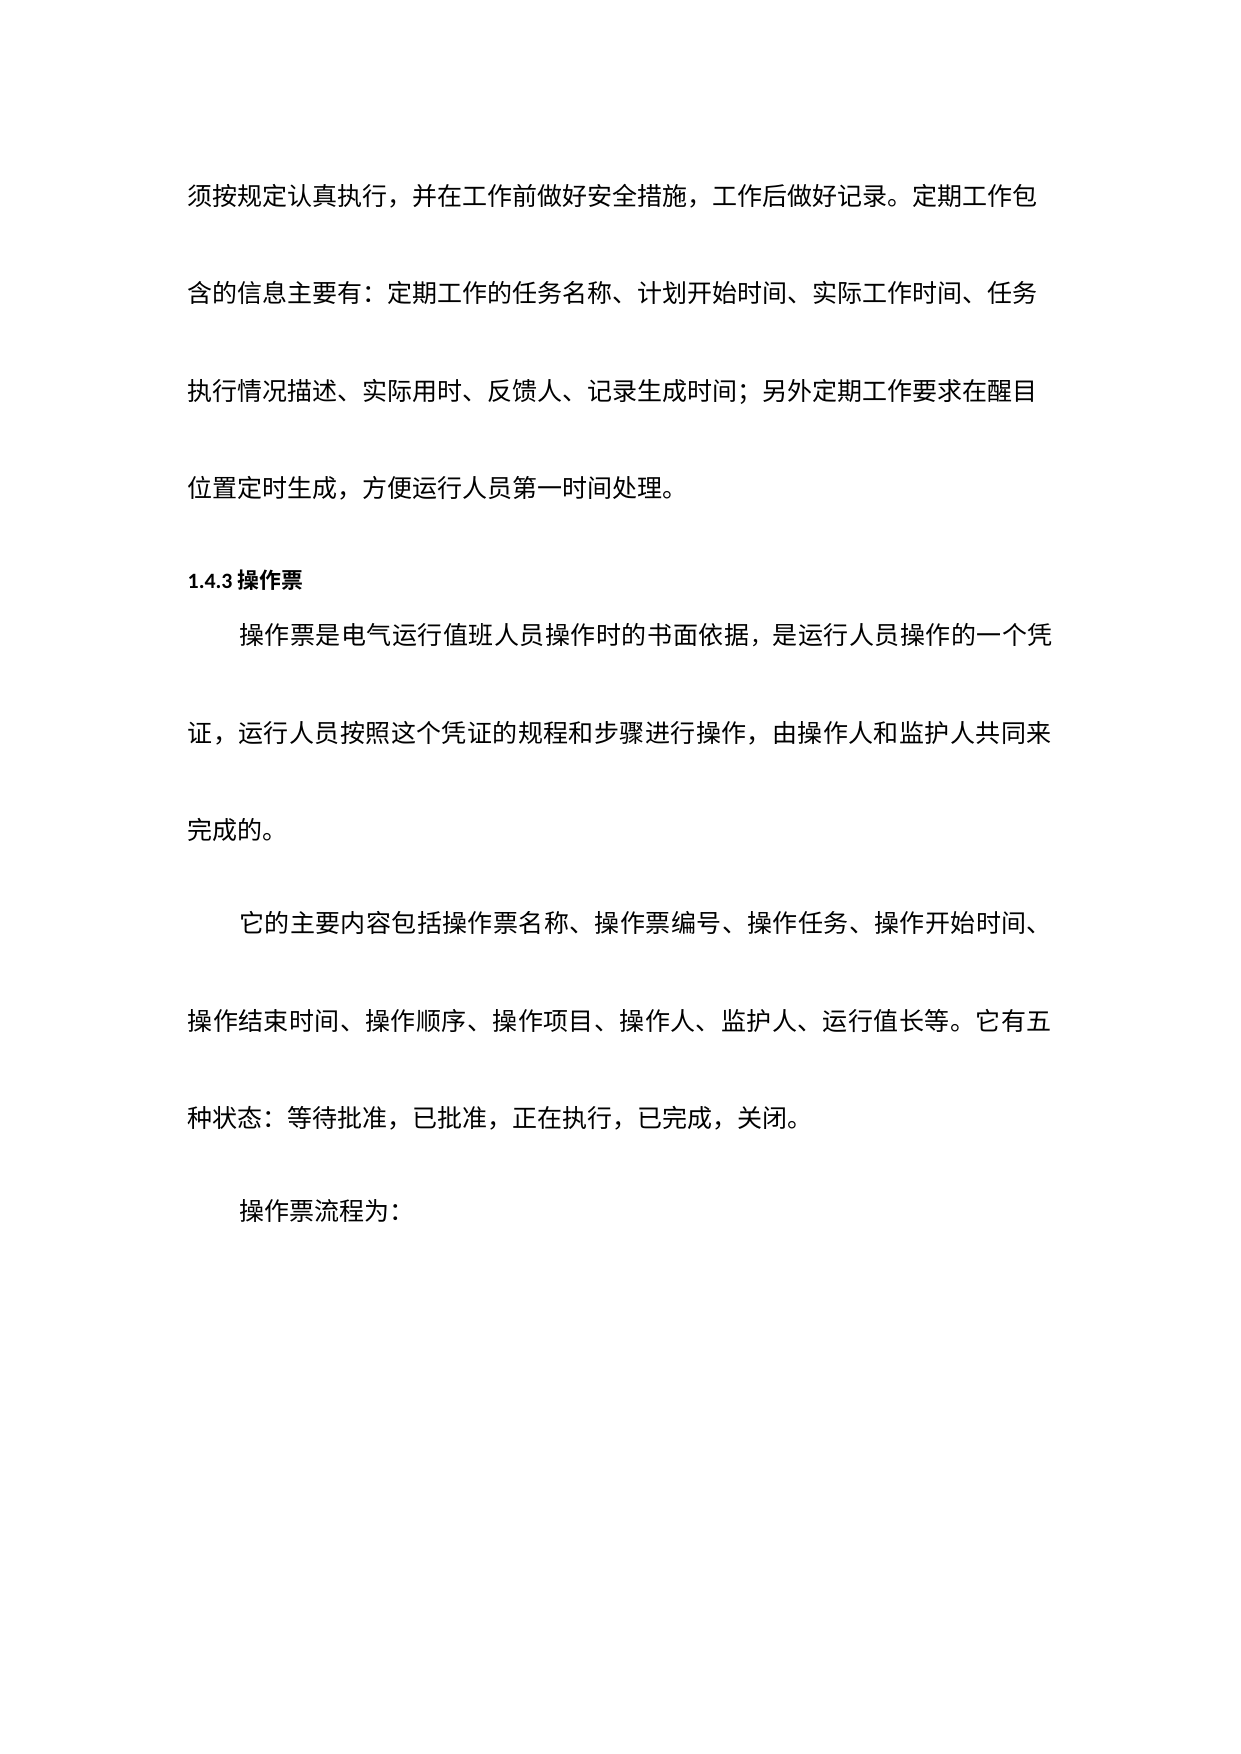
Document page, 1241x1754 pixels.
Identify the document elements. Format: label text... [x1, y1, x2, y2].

subtitle 1.4.3 操作票 [187, 563, 1053, 595]
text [187, 162, 1053, 519]
text 操作票流程为： [187, 1177, 1053, 1242]
text 操作票是电气运行值班人员操作时的书面依据，是运行人员操作的一个凭证，运行人员按照这个凭证的规程和步骤进行操作，由操作人和监护人共同来完成的。 [187, 601, 1053, 861]
text 它的主要内容包括操作票名称、操作票编号、操作任务、操作开始时间、操作结束时间、操作顺序、操作项目、操作人、监护人、运行值长等。它有五种状态：等待批准，已批准，正在执行，已完成，关闭。 [187, 889, 1053, 1149]
